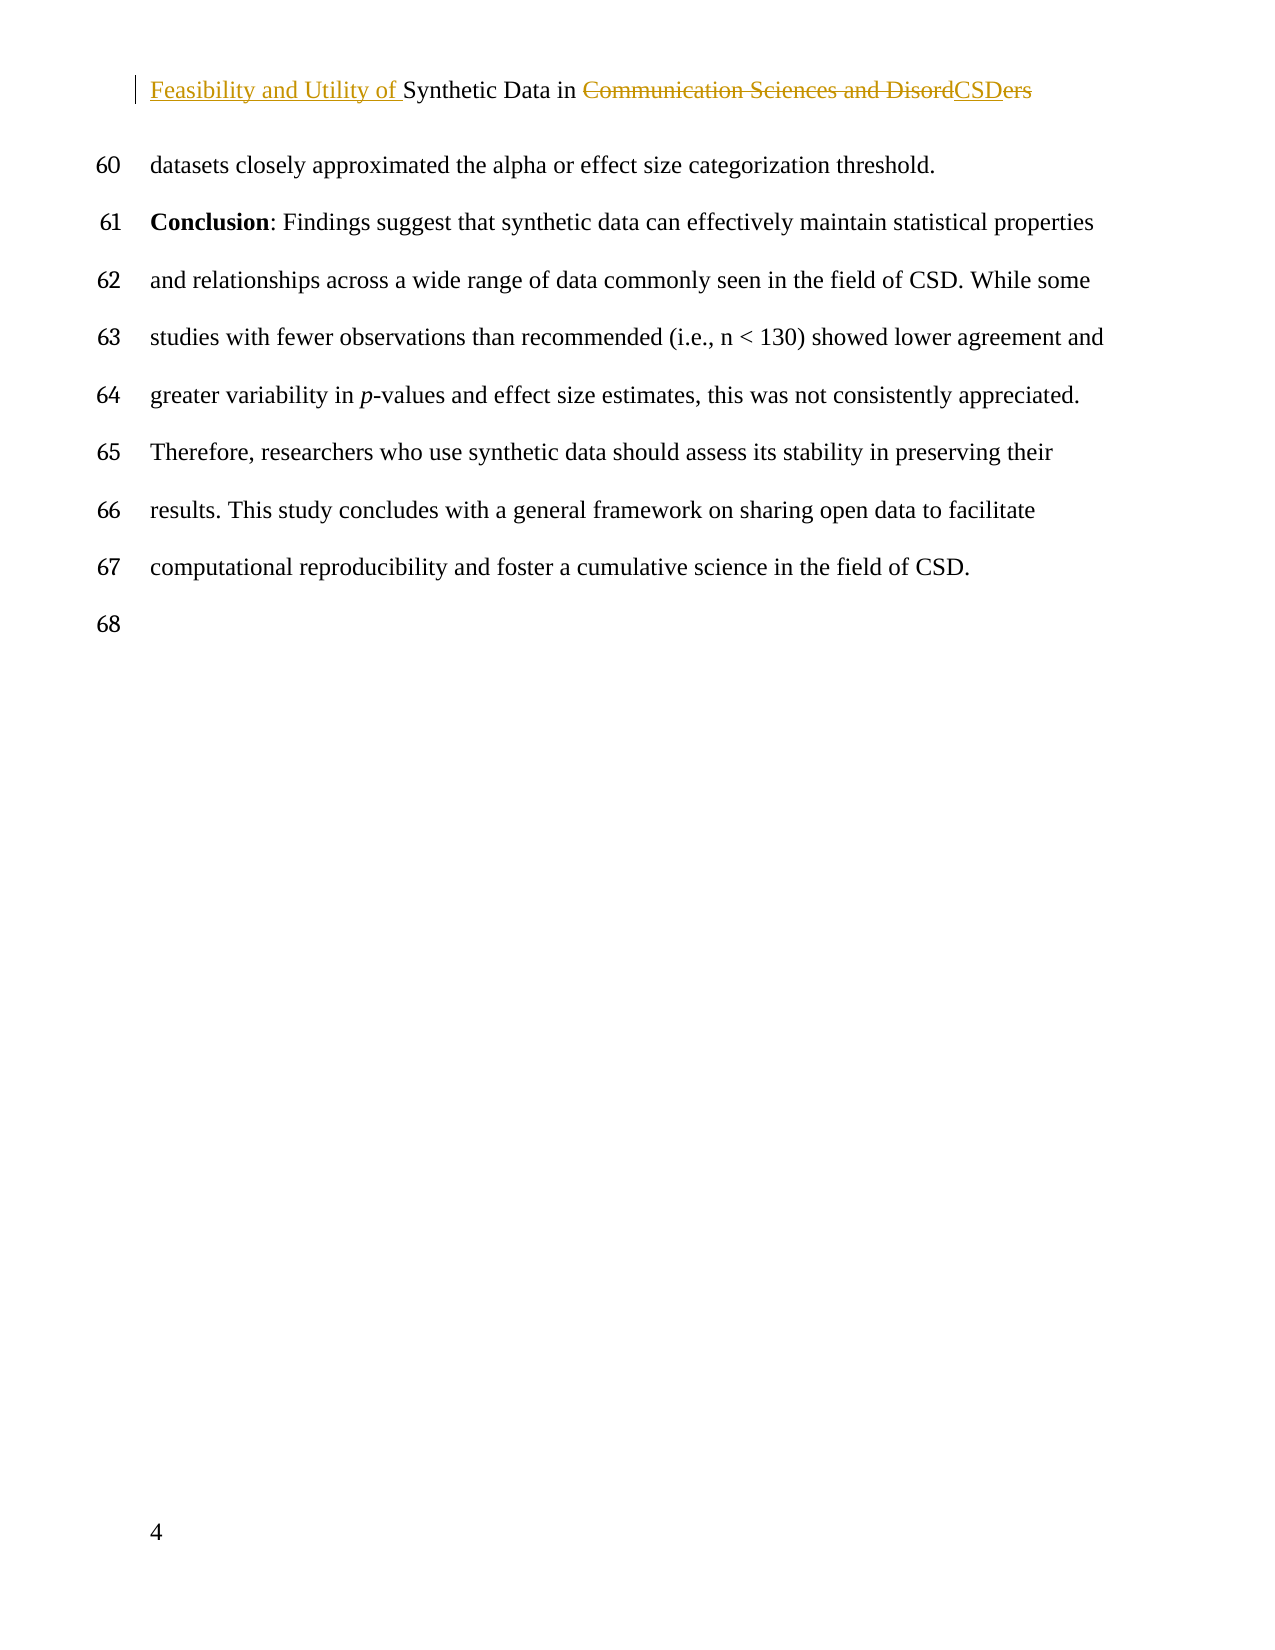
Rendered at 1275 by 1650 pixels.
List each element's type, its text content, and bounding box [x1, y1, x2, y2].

text Conclusion: Findings suggest that synthetic data can effectively maintain statistical properties and relationships across a wide range of data commonly seen in the field of CSD. While some studies with fewer observations than recommended (i.e., n < 130) showed lower agreement and greater variability in p-values and effect size estimates, this was not consistently appreciated. Therefore, researchers who use synthetic data should assess its stability in preserving their results. This study concludes with a general framework on sharing open data to facilitate computational reproducibility and foster a cumulative science in the field of CSD. [150, 207, 1125, 581]
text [150, 150, 1125, 179]
